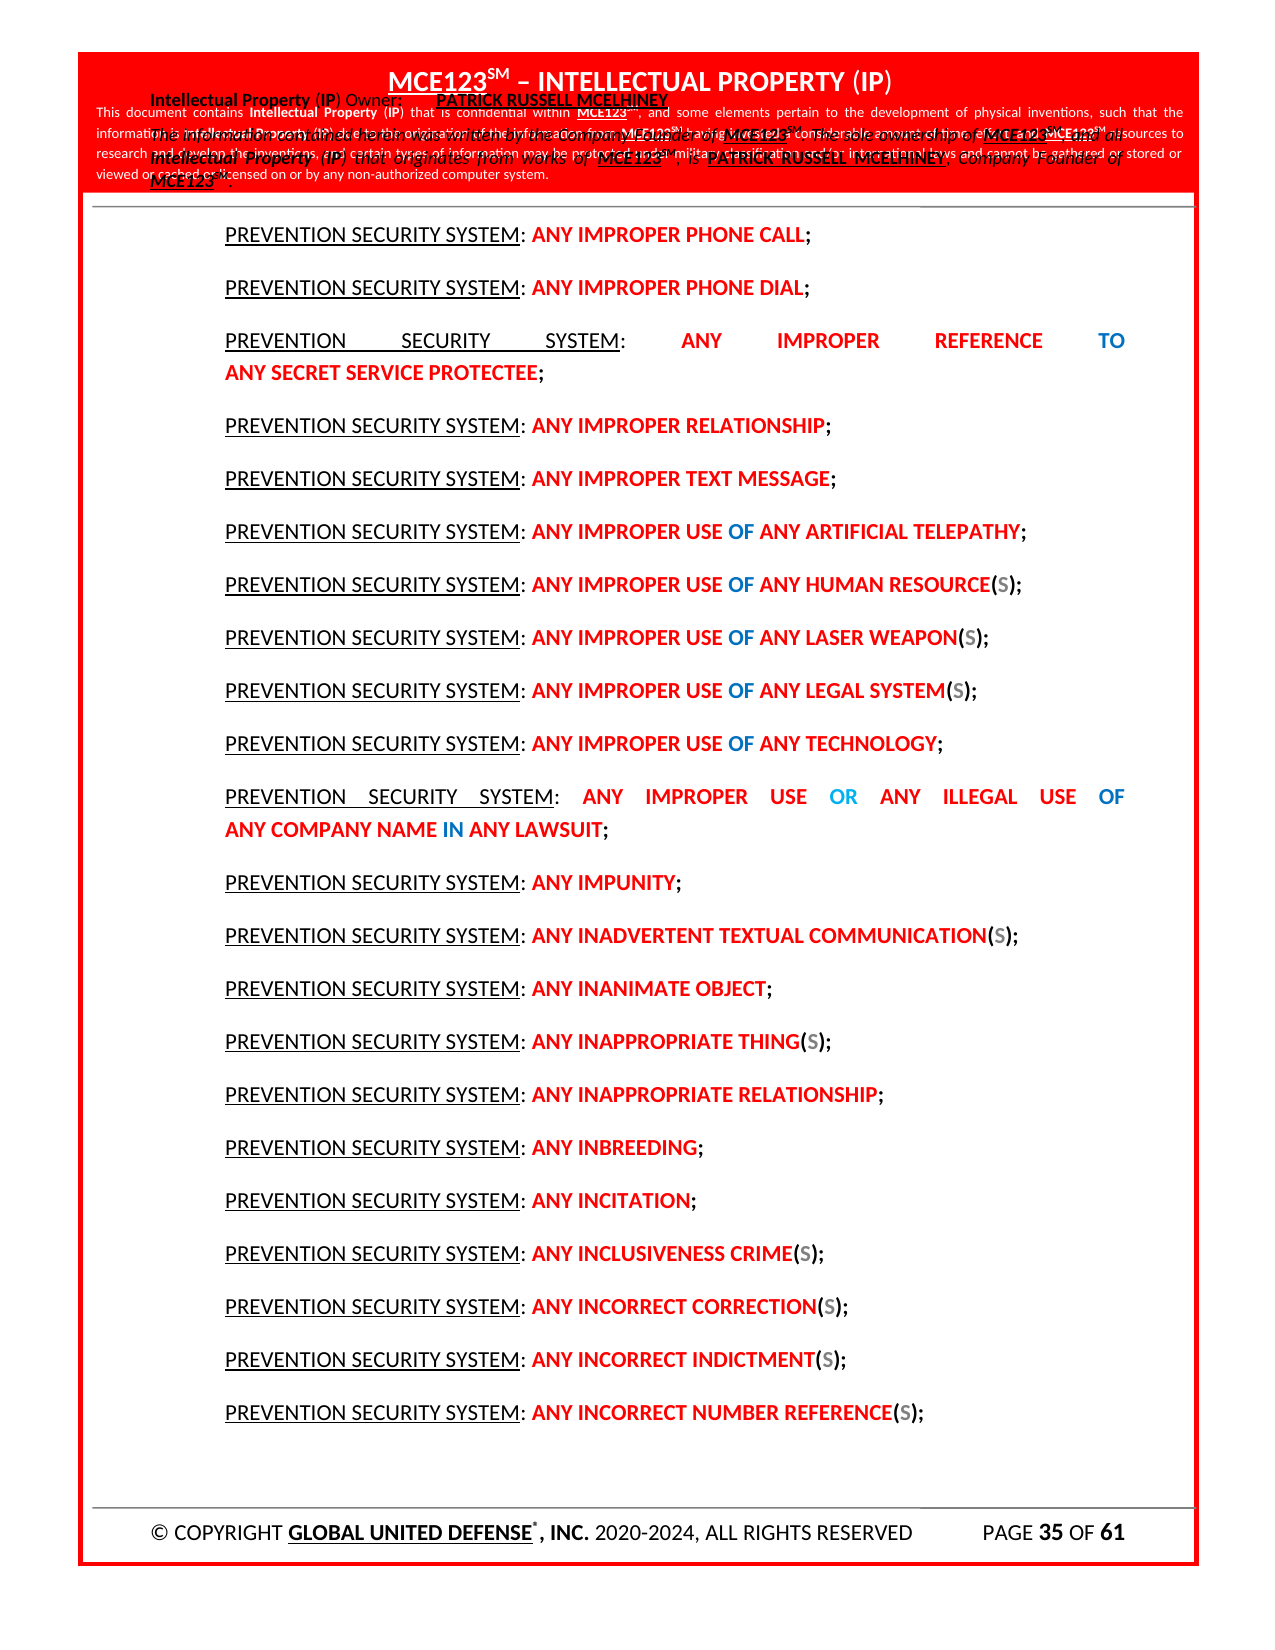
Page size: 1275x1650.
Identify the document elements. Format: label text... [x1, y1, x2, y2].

text PREVENTION SECURITY SYSTEM: ANY IMPROPER RELATIONSHIP; [225, 411, 1125, 439]
text PREVENTION SECURITY SYSTEM: ANY INCORRECT CORRECTION(S); [225, 1292, 1125, 1320]
text PREVENTION SECURITY SYSTEM: ANY INBREEDING; [225, 1133, 1125, 1161]
text PREVENTION SECURITY SYSTEM: ANY IMPROPER USE OF ANY LASER WEAPON(S); [225, 623, 1125, 651]
text PREVENTION SECURITY SYSTEM: ANY IMPROPER REFERENCE TO ANY SECRET SERVICE PROTECTEE; [225, 326, 1125, 386]
text PREVENTION SECURITY SYSTEM: ANY INAPPROPRIATE THING(S); [225, 1027, 1125, 1055]
text PREVENTION SECURITY SYSTEM: ANY IMPROPER USE OF ANY TECHNOLOGY; [225, 729, 1125, 757]
text PREVENTION SECURITY SYSTEM: ANY IMPUNITY; [225, 868, 1125, 896]
text PREVENTION SECURITY SYSTEM: ANY IMPROPER USE OF ANY ARTIFICIAL TELEPATHY; [225, 517, 1125, 545]
text PREVENTION SECURITY SYSTEM: ANY INCORRECT NUMBER REFERENCE(S); [225, 1398, 1125, 1426]
text PREVENTION SECURITY SYSTEM: ANY IMPROPER USE OR ANY ILLEGAL USE OF ANY COMPANY NAME IN ANY LAWSUIT; [225, 782, 1125, 843]
text PREVENTION SECURITY SYSTEM: ANY INAPPROPRIATE RELATIONSHIP; [225, 1080, 1125, 1108]
text PREVENTION SECURITY SYSTEM: ANY IMPROPER USE OF ANY HUMAN RESOURCE(S); [225, 570, 1125, 598]
text PREVENTION SECURITY SYSTEM: ANY INCORRECT INDICTMENT(S); [225, 1345, 1125, 1373]
text PREVENTION SECURITY SYSTEM: ANY INCITATION; [225, 1186, 1125, 1214]
text PREVENTION SECURITY SYSTEM: ANY INADVERTENT TEXTUAL COMMUNICATION(S); [225, 921, 1125, 949]
text PREVENTION SECURITY SYSTEM: ANY INANIMATE OBJECT; [225, 974, 1125, 1002]
text PREVENTION SECURITY SYSTEM: ANY INCLUSIVENESS CRIME(S); [225, 1239, 1125, 1267]
text PREVENTION SECURITY SYSTEM: ANY IMPROPER TEXT MESSAGE; [225, 464, 1125, 492]
text PREVENTION SECURITY SYSTEM: ANY IMPROPER USE OF ANY LEGAL SYSTEM(S); [225, 676, 1125, 704]
text PREVENTION SECURITY SYSTEM: ANY IMPROPER PHONE DIAL; [225, 273, 1125, 301]
text PREVENTION SECURITY SYSTEM: ANY IMPROPER PHONE CALL; [225, 220, 1125, 248]
